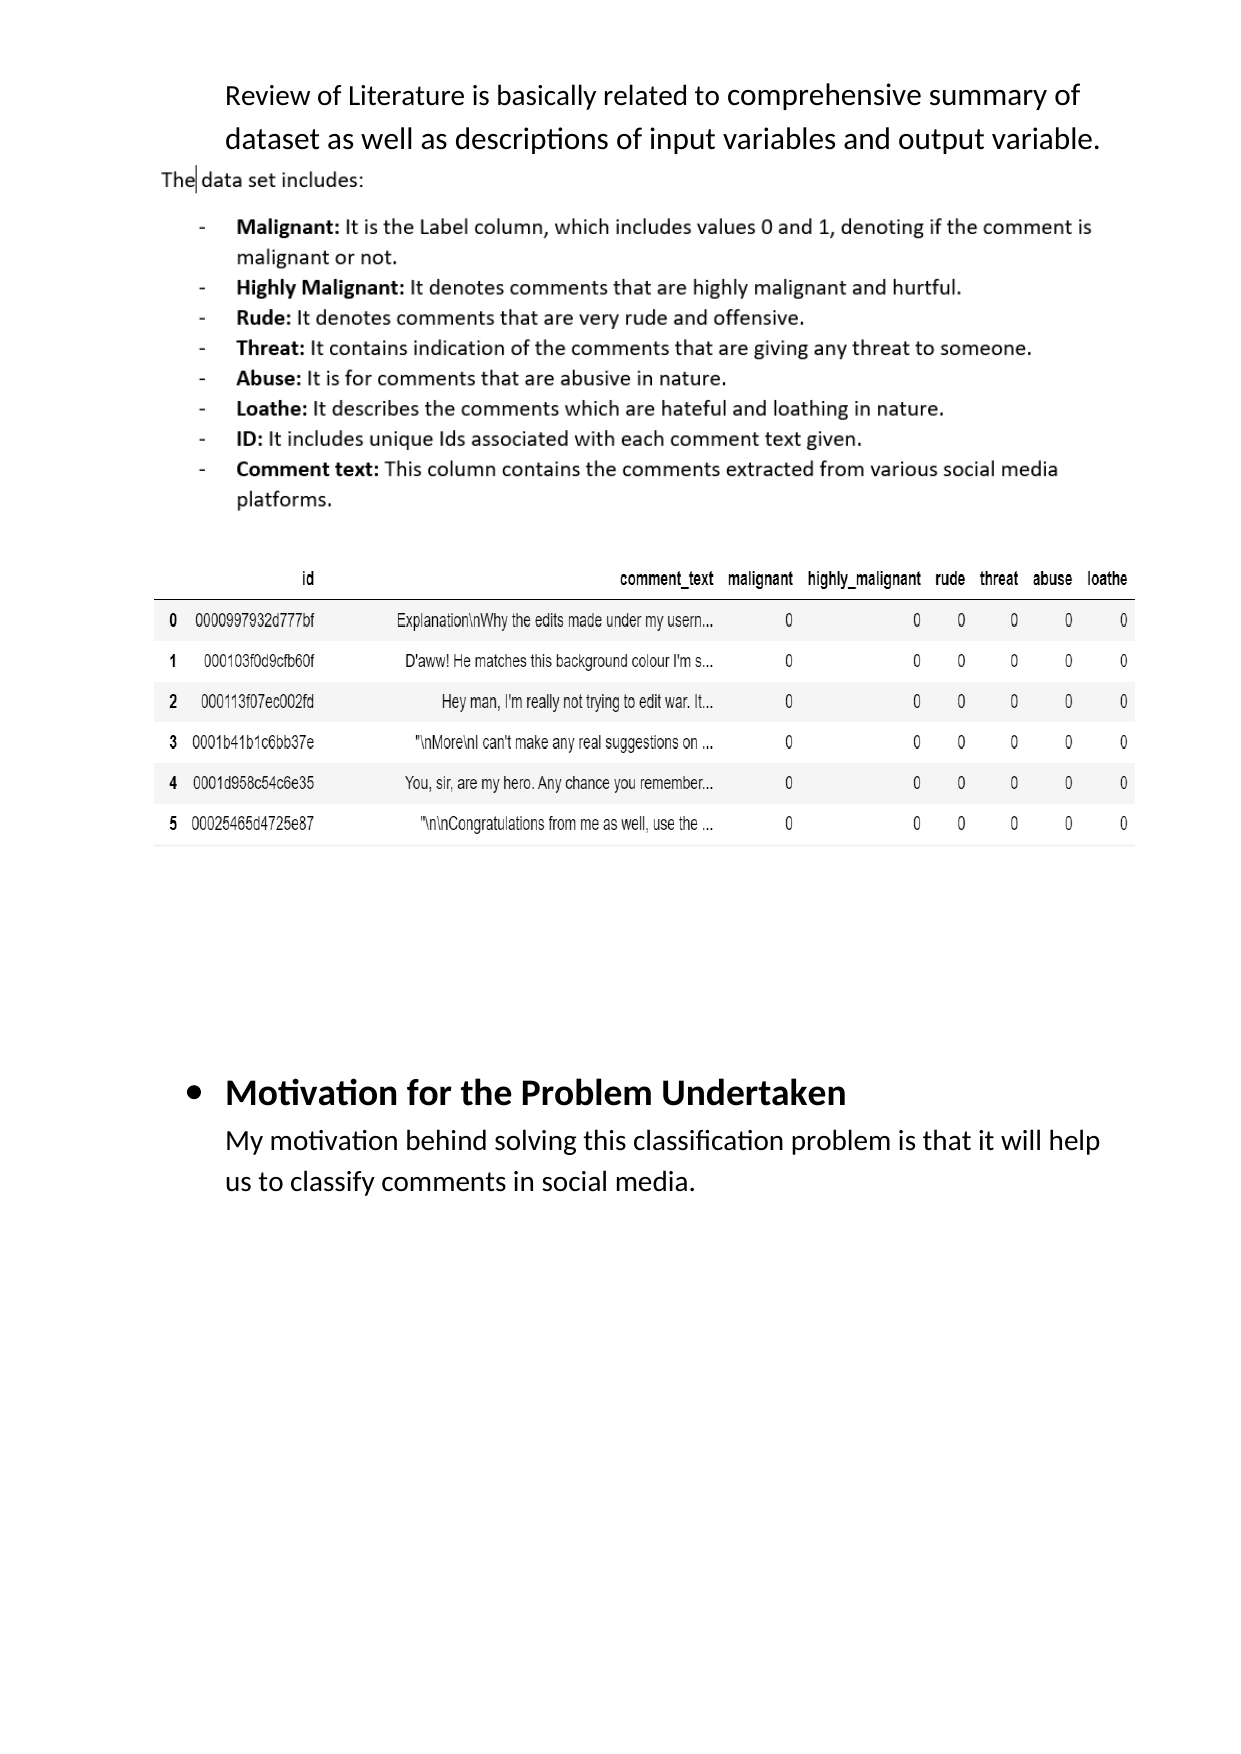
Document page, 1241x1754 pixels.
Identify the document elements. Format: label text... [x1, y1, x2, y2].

list My motivation behind solving this classification problem is that it will help us to classify comments in social media. [225, 1122, 1125, 1198]
list Review of Literature is basically related to comprehensive summary of dataset as well as descriptions of input variables and output variable. [225, 75, 1125, 157]
picture [150, 552, 1139, 847]
list Motivation for the Problem Undertaken [187, 1069, 1125, 1115]
picture [155, 162, 1122, 544]
